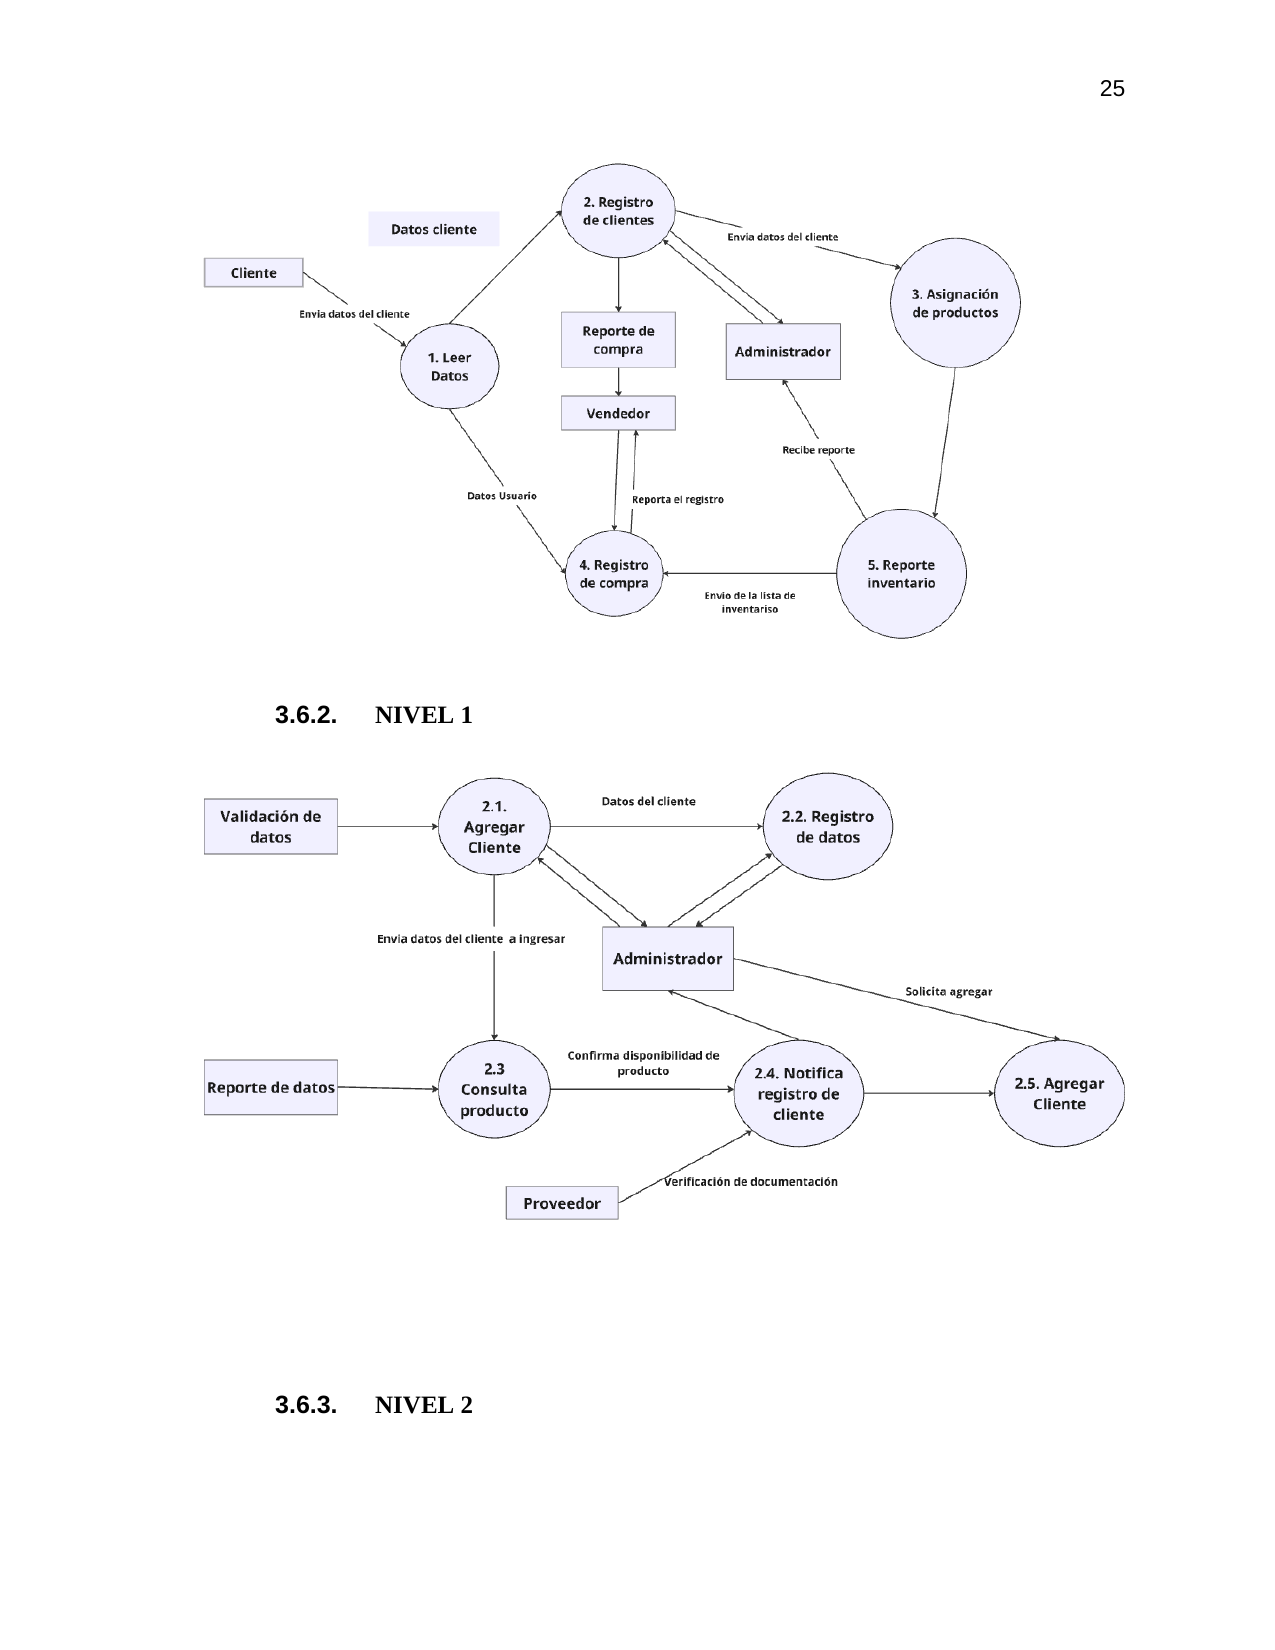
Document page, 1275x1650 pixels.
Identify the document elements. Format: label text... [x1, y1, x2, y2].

picture [194, 150, 1034, 667]
list NIVEL 1 [337, 700, 1125, 729]
picture [194, 764, 1131, 1229]
list NIVEL 2 [337, 1390, 1125, 1419]
